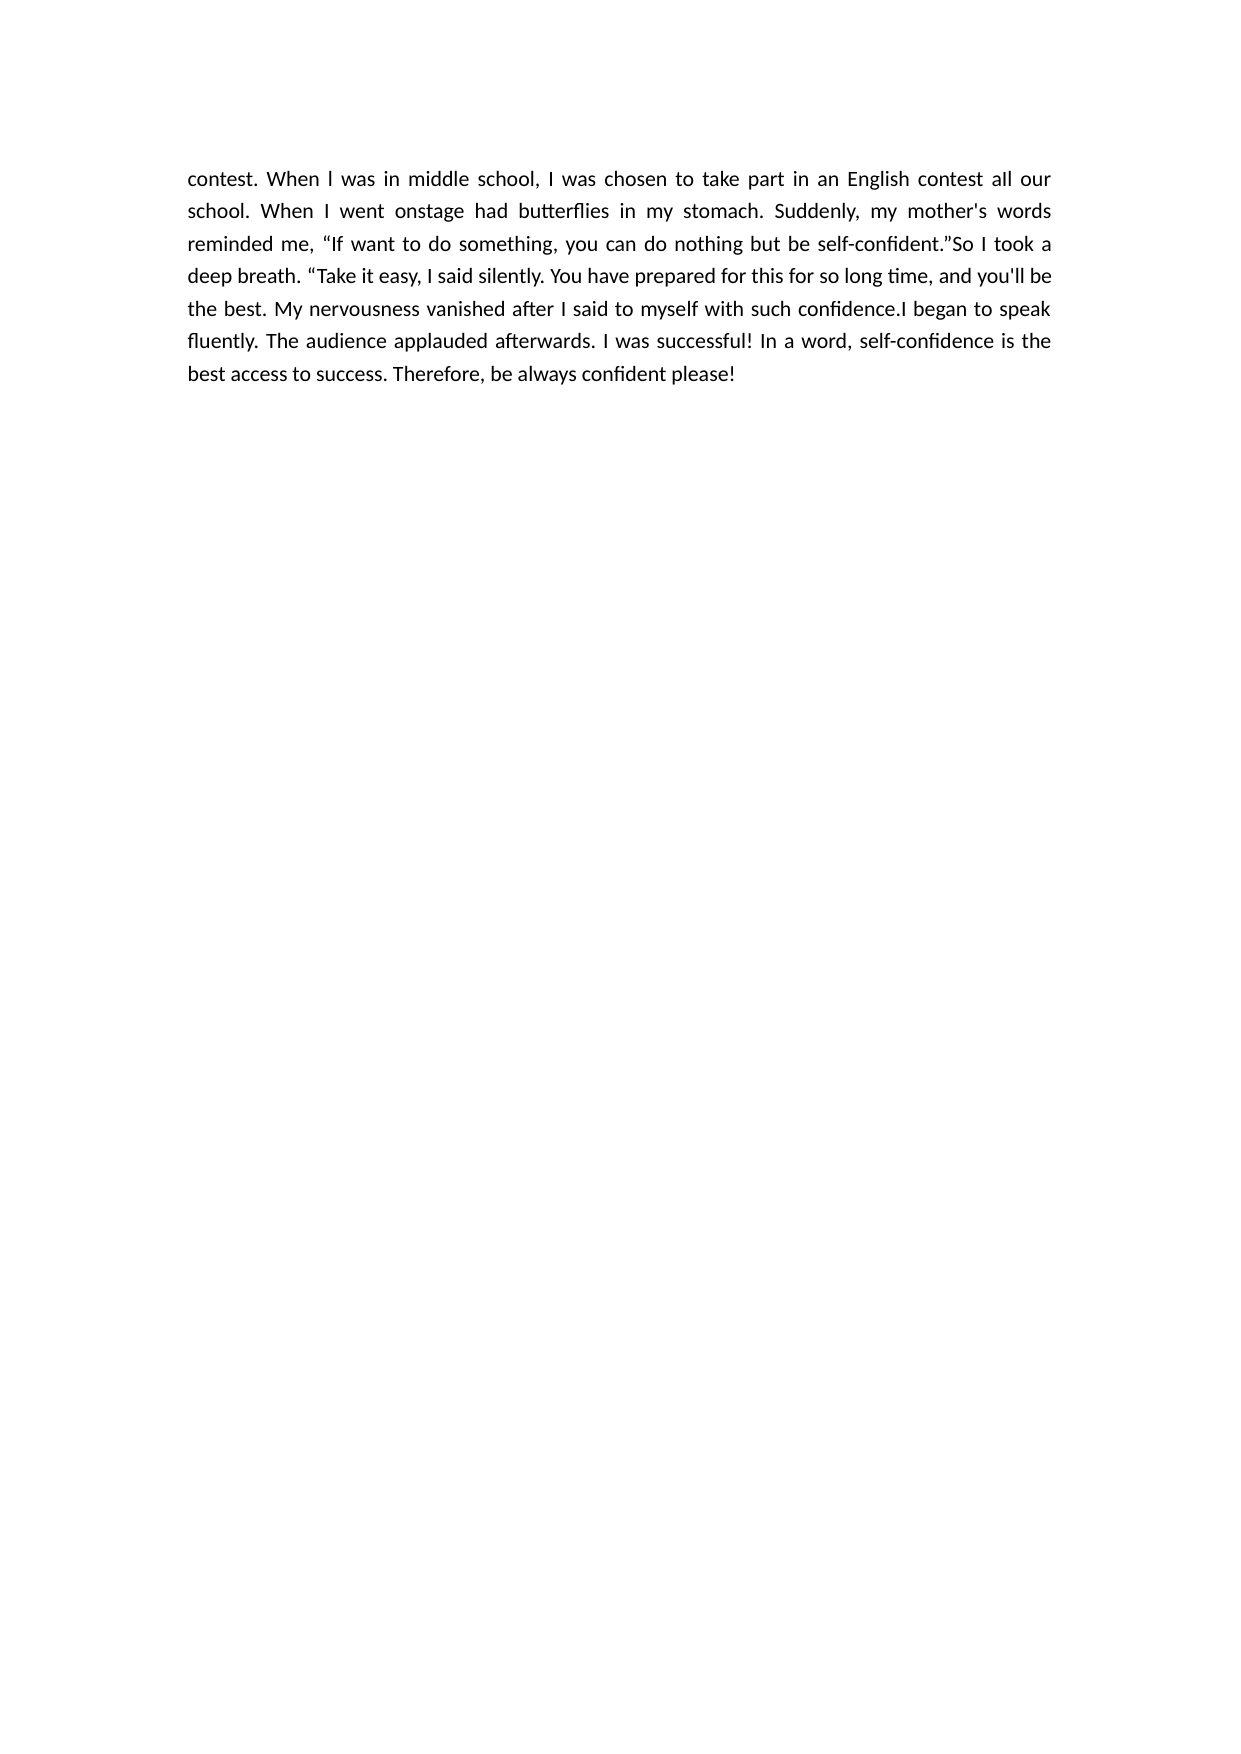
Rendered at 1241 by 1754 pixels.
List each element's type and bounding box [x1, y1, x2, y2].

text [187, 162, 1053, 389]
